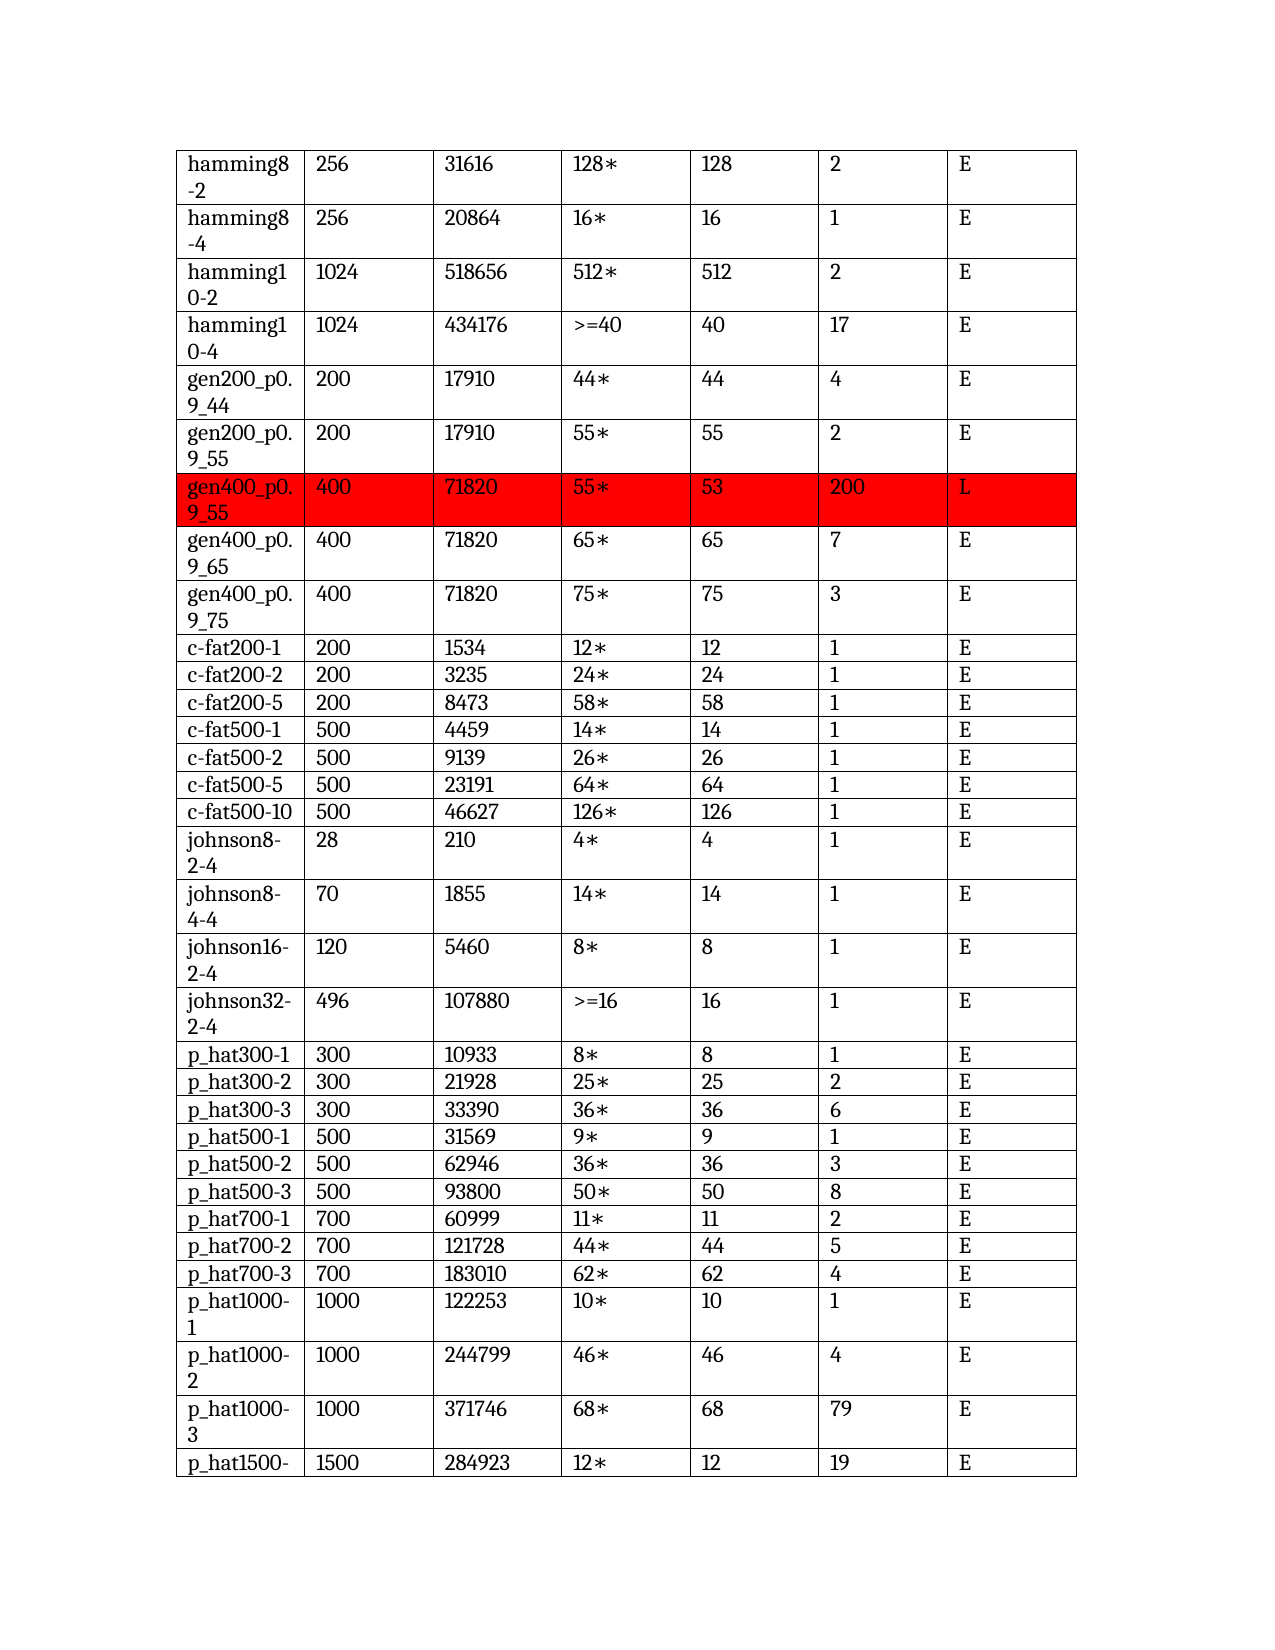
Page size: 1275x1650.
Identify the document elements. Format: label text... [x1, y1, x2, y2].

table_cell 9 [691, 1124, 818, 1150]
table_cell 14 [691, 880, 818, 933]
table_cell 16 [691, 205, 818, 257]
table_cell 3 [819, 581, 947, 634]
table_cell 25 [691, 1069, 818, 1095]
table_cell E [948, 1261, 1076, 1287]
table_cell 1 [819, 1288, 947, 1341]
table_cell 16∗ [562, 205, 690, 257]
table_cell 93800 [434, 1179, 561, 1205]
table_cell 2 [819, 259, 947, 311]
table_cell 36∗ [562, 1096, 690, 1123]
table_cell E [948, 1288, 1076, 1341]
table_cell 4 [819, 1342, 947, 1394]
table_cell E [948, 1151, 1076, 1177]
table_cell 33390 [434, 1096, 561, 1123]
table_cell E [948, 151, 1076, 204]
table_cell 128 [691, 151, 818, 204]
table_cell 8 [691, 934, 818, 987]
table_cell 28 [305, 827, 433, 879]
table_cell 62 [691, 1261, 818, 1287]
table_cell 36 [691, 1096, 818, 1123]
table_cell L [948, 474, 1076, 526]
table_cell 1534 [434, 635, 561, 661]
table_cell 46627 [434, 799, 561, 826]
table_cell 55∗ [562, 420, 690, 472]
table_cell E [948, 1396, 1076, 1448]
table_cell 244799 [434, 1342, 561, 1394]
table_cell 512∗ [562, 259, 690, 311]
table_cell 4 [819, 366, 947, 419]
table_cell 62946 [434, 1151, 561, 1177]
table_cell 210 [434, 827, 561, 879]
table_cell 2 [819, 420, 947, 472]
table_cell 500 [305, 772, 433, 798]
table_cell 126 [691, 799, 818, 826]
table_cell 1000 [305, 1288, 433, 1341]
table_cell 1 [819, 744, 947, 771]
table_cell 4 [691, 827, 818, 879]
table_cell E [948, 827, 1076, 879]
table_cell 10933 [434, 1042, 561, 1068]
table_cell >=40 [562, 312, 690, 365]
table_cell 400 [305, 581, 433, 634]
table_cell 31569 [434, 1124, 561, 1150]
table_cell 12 [691, 635, 818, 661]
table_cell 11 [691, 1206, 818, 1232]
table_cell E [948, 205, 1076, 257]
table_cell 11∗ [562, 1206, 690, 1232]
table_cell 64∗ [562, 772, 690, 798]
table_cell johnson32-2-4 [177, 988, 304, 1041]
table_cell p_hat1000-2 [177, 1342, 304, 1394]
table_cell 55∗ [562, 474, 690, 526]
table_cell 23191 [434, 772, 561, 798]
table_cell 700 [305, 1233, 433, 1260]
table_cell p_hat700-1 [177, 1206, 304, 1232]
table_cell 21928 [434, 1069, 561, 1095]
table_cell 122253 [434, 1288, 561, 1341]
table_cell p_hat300-2 [177, 1069, 304, 1095]
table_cell 500 [305, 1151, 433, 1177]
table_cell c-fat200-1 [177, 635, 304, 661]
table_cell 2 [819, 151, 947, 204]
table_cell 12∗ [562, 1449, 690, 1476]
table_cell 1 [819, 827, 947, 879]
table_cell 500 [305, 744, 433, 771]
table_cell 400 [305, 527, 433, 580]
table_cell gen200_p0.9_44 [177, 366, 304, 419]
table_cell E [948, 744, 1076, 771]
table_cell 1 [819, 1124, 947, 1150]
table_cell 14 [691, 717, 818, 743]
table_cell 1 [819, 662, 947, 688]
table_cell 1024 [305, 312, 433, 365]
table_cell 1024 [305, 259, 433, 311]
table_cell 12 [691, 1449, 818, 1476]
table_cell E [948, 988, 1076, 1041]
table_cell p_hat500-1 [177, 1124, 304, 1150]
table_cell c-fat200-5 [177, 690, 304, 716]
table_cell 50∗ [562, 1179, 690, 1205]
table_cell E [948, 880, 1076, 933]
table_cell E [948, 772, 1076, 798]
table_cell 16 [691, 988, 818, 1041]
table_cell 53 [691, 474, 818, 526]
table_cell 71820 [434, 581, 561, 634]
table_cell 5 [819, 1233, 947, 1260]
table_cell 14∗ [562, 717, 690, 743]
table_cell E [948, 1042, 1076, 1068]
table_cell 44 [691, 1233, 818, 1260]
table_cell 26∗ [562, 744, 690, 771]
table_cell 44∗ [562, 1233, 690, 1260]
table_cell 8 [691, 1042, 818, 1068]
table_cell p_hat1000-3 [177, 1396, 304, 1448]
table_cell 700 [305, 1206, 433, 1232]
table_cell 8473 [434, 690, 561, 716]
table_cell 200 [305, 635, 433, 661]
table_cell c-fat500-1 [177, 717, 304, 743]
table_cell 4 [819, 1261, 947, 1287]
table_cell 1 [819, 205, 947, 257]
table_cell E [948, 527, 1076, 580]
table_cell 10∗ [562, 1288, 690, 1341]
table_cell c-fat500-5 [177, 772, 304, 798]
table_cell 126∗ [562, 799, 690, 826]
table_cell 14∗ [562, 880, 690, 933]
table_cell E [948, 662, 1076, 688]
table_cell 500 [305, 1179, 433, 1205]
table_cell p_hat1500-1 [177, 1449, 304, 1476]
table_cell 9139 [434, 744, 561, 771]
table_cell p_hat300-3 [177, 1096, 304, 1123]
table_cell 8 [819, 1179, 947, 1205]
table_cell 200 [305, 366, 433, 419]
table_cell 26 [691, 744, 818, 771]
table_cell 300 [305, 1042, 433, 1068]
table_cell 200 [305, 662, 433, 688]
table_cell 3 [819, 1151, 947, 1177]
table_cell hamming8-4 [177, 205, 304, 257]
table_cell p_hat1000-1 [177, 1288, 304, 1341]
table_cell 183010 [434, 1261, 561, 1287]
table_cell 12∗ [562, 635, 690, 661]
table_cell 8∗ [562, 934, 690, 987]
table_cell 68 [691, 1396, 818, 1448]
table_cell p_hat300-1 [177, 1042, 304, 1068]
table_cell 1 [819, 1042, 947, 1068]
table_cell 1500 [305, 1449, 433, 1476]
table_cell 75 [691, 581, 818, 634]
table_cell 200 [305, 420, 433, 472]
table_cell 75∗ [562, 581, 690, 634]
table_cell 36 [691, 1151, 818, 1177]
table_cell E [948, 635, 1076, 661]
table_cell 71820 [434, 474, 561, 526]
table_cell E [948, 717, 1076, 743]
table_cell E [948, 581, 1076, 634]
table_cell 1 [819, 934, 947, 987]
table_cell E [948, 1233, 1076, 1260]
table_cell 256 [305, 205, 433, 257]
table_cell 17 [819, 312, 947, 365]
table_cell 36∗ [562, 1151, 690, 1177]
table_cell 2 [819, 1206, 947, 1232]
table_cell 4∗ [562, 827, 690, 879]
table_cell p_hat500-3 [177, 1179, 304, 1205]
table_cell 79 [819, 1396, 947, 1448]
table_cell E [948, 934, 1076, 987]
table_cell E [948, 1179, 1076, 1205]
table_cell E [948, 1124, 1076, 1150]
table_cell 284923 [434, 1449, 561, 1476]
table_cell 55 [691, 420, 818, 472]
table_cell E [948, 1206, 1076, 1232]
table_cell 44 [691, 366, 818, 419]
table_cell E [948, 1449, 1076, 1476]
table_cell E [948, 1342, 1076, 1394]
table_cell 371746 [434, 1396, 561, 1448]
table_cell E [948, 312, 1076, 365]
table_cell p_hat700-2 [177, 1233, 304, 1260]
table_cell 46∗ [562, 1342, 690, 1394]
table_cell 60999 [434, 1206, 561, 1232]
table_cell 50 [691, 1179, 818, 1205]
table_cell 256 [305, 151, 433, 204]
table_cell 70 [305, 880, 433, 933]
table_cell 58∗ [562, 690, 690, 716]
table_cell 65∗ [562, 527, 690, 580]
table_cell 500 [305, 1124, 433, 1150]
table_cell 128∗ [562, 151, 690, 204]
table_cell hamming10-2 [177, 259, 304, 311]
table_cell >=16 [562, 988, 690, 1041]
table_cell 58 [691, 690, 818, 716]
table_cell 512 [691, 259, 818, 311]
table_cell gen400_p0.9_65 [177, 527, 304, 580]
table_cell 17910 [434, 366, 561, 419]
table_cell 300 [305, 1096, 433, 1123]
table_cell 1 [819, 880, 947, 933]
table_cell gen400_p0.9_55 [177, 474, 304, 526]
table_cell 17910 [434, 420, 561, 472]
table_cell 200 [819, 474, 947, 526]
table_cell p_hat700-3 [177, 1261, 304, 1287]
table_cell hamming10-4 [177, 312, 304, 365]
table_cell 62∗ [562, 1261, 690, 1287]
table_cell E [948, 1069, 1076, 1095]
table_cell 1 [819, 717, 947, 743]
table_cell 64 [691, 772, 818, 798]
table_cell 46 [691, 1342, 818, 1394]
table_cell 24∗ [562, 662, 690, 688]
table_cell E [948, 690, 1076, 716]
table_cell 1 [819, 635, 947, 661]
table_cell 518656 [434, 259, 561, 311]
table_cell c-fat500-2 [177, 744, 304, 771]
table_cell 200 [305, 690, 433, 716]
table_cell E [948, 1096, 1076, 1123]
table_cell E [948, 259, 1076, 311]
table_cell 500 [305, 799, 433, 826]
table_cell 700 [305, 1261, 433, 1287]
table_cell 9∗ [562, 1124, 690, 1150]
table_cell 400 [305, 474, 433, 526]
table_cell 107880 [434, 988, 561, 1041]
table_cell E [948, 420, 1076, 472]
table_cell 44∗ [562, 366, 690, 419]
table_cell 500 [305, 717, 433, 743]
table_cell 1000 [305, 1396, 433, 1448]
table_cell gen400_p0.9_75 [177, 581, 304, 634]
table_cell 496 [305, 988, 433, 1041]
table_cell 434176 [434, 312, 561, 365]
table_cell hamming8-2 [177, 151, 304, 204]
table_cell johnson8-4-4 [177, 880, 304, 933]
table_cell 71820 [434, 527, 561, 580]
table_cell 5460 [434, 934, 561, 987]
table_cell 1855 [434, 880, 561, 933]
table_cell 68∗ [562, 1396, 690, 1448]
table_cell 19 [819, 1449, 947, 1476]
table_cell 20864 [434, 205, 561, 257]
table_cell 4459 [434, 717, 561, 743]
table_cell 1000 [305, 1342, 433, 1394]
table_cell 3235 [434, 662, 561, 688]
table_cell 24 [691, 662, 818, 688]
table_cell 7 [819, 527, 947, 580]
table_cell 1 [819, 799, 947, 826]
table_cell 40 [691, 312, 818, 365]
table_cell 8∗ [562, 1042, 690, 1068]
table_cell 1 [819, 690, 947, 716]
table_cell c-fat500-10 [177, 799, 304, 826]
table_cell 25∗ [562, 1069, 690, 1095]
table_cell 2 [819, 1069, 947, 1095]
table_cell 6 [819, 1096, 947, 1123]
table_cell 1 [819, 772, 947, 798]
table_cell 65 [691, 527, 818, 580]
table_cell 120 [305, 934, 433, 987]
table_cell c-fat200-2 [177, 662, 304, 688]
table_cell johnson16-2-4 [177, 934, 304, 987]
table_cell gen200_p0.9_55 [177, 420, 304, 472]
table_cell 121728 [434, 1233, 561, 1260]
table_cell 31616 [434, 151, 561, 204]
table_cell johnson8-2-4 [177, 827, 304, 879]
table_cell p_hat500-2 [177, 1151, 304, 1177]
table_cell 300 [305, 1069, 433, 1095]
table_cell 1 [819, 988, 947, 1041]
table_cell E [948, 366, 1076, 419]
table_cell E [948, 799, 1076, 826]
table_cell 10 [691, 1288, 818, 1341]
